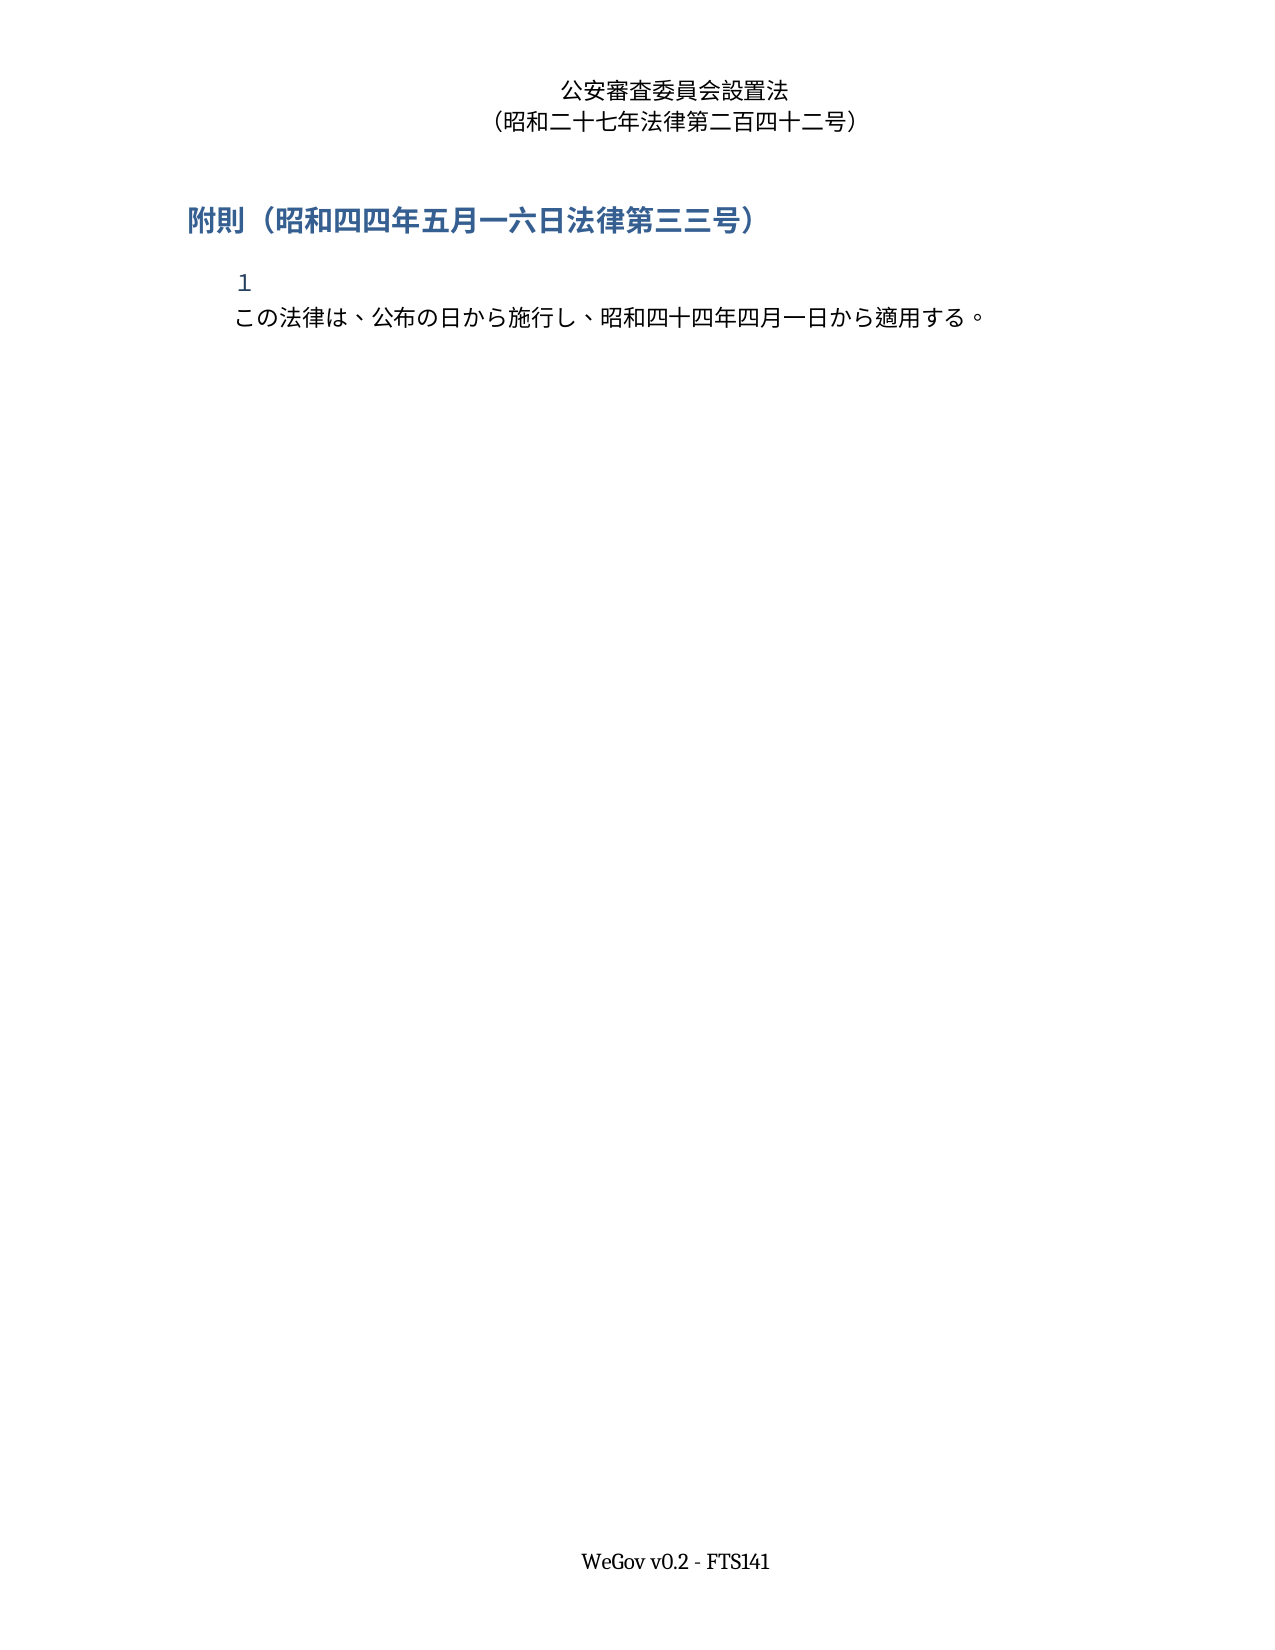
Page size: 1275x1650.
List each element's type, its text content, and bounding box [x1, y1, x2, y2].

subtitle 附則（昭和四四年五月一六日法律第三三号） [187, 200, 1087, 240]
subtitle １ [233, 266, 1087, 298]
text この法律は、公布の日から施行し、昭和四十四年四月一日から適用する。 [233, 302, 1087, 334]
